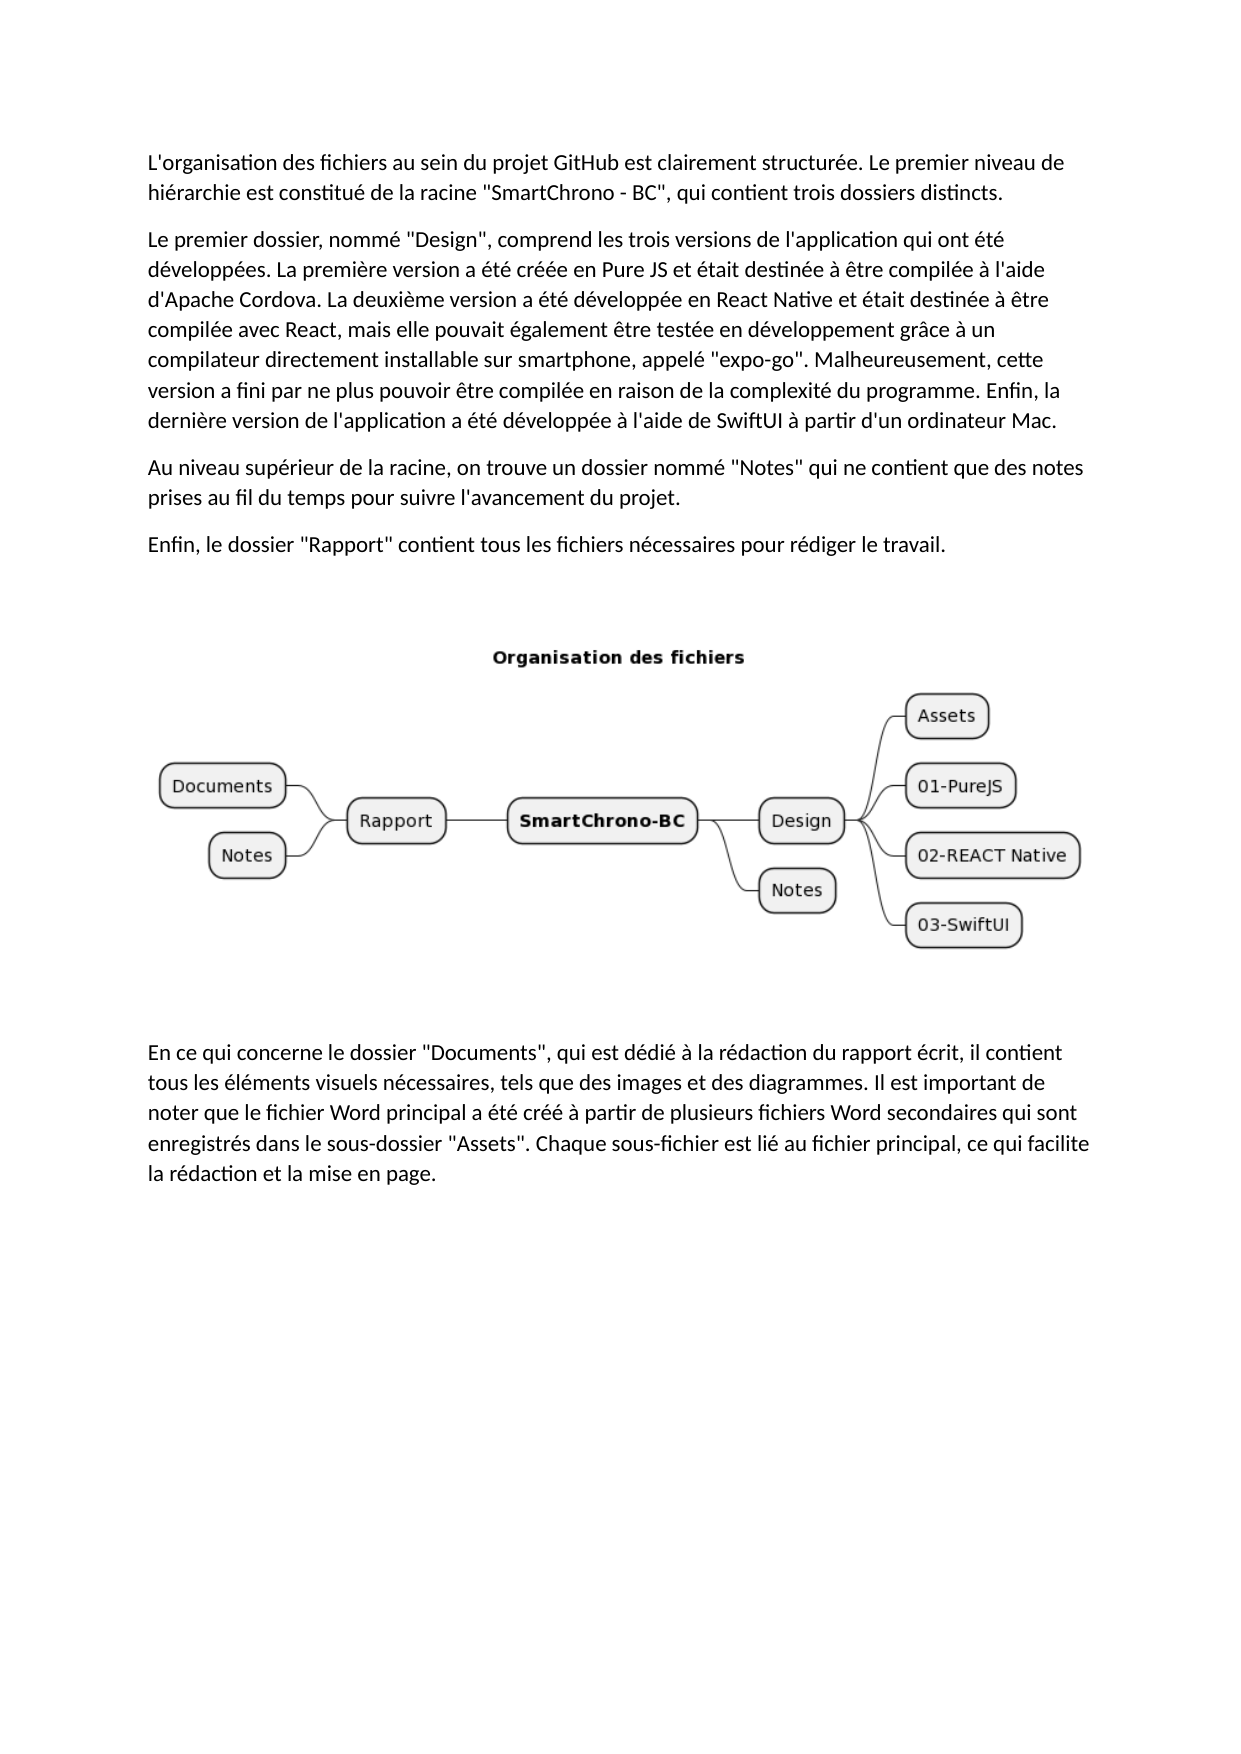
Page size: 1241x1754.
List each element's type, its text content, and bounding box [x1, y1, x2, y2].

text Enfin, le dossier "Rapport" contient tous les fichiers nécessaires pour rédiger le travail. [148, 530, 1093, 558]
picture [147, 623, 1093, 973]
text En ce qui concerne le dossier "Documents", qui est dédié à la rédaction du rapport écrit, il contient tous les éléments visuels nécessaires, tels que des images et des diagrammes. Il est important de noter que le fichier Word principal a été créé à partir de plusieurs fichiers Word secondaires qui sont enregistrés dans le sous-dossier "Assets". Chaque sous-fichier est lié au fichier principal, ce qui facilite la rédaction et la mise en page. [148, 1038, 1093, 1187]
text Au niveau supérieur de la racine, on trouve un dossier nommé "Notes" qui ne contient que des notes prises au fil du temps pour suivre l'avancement du projet. [148, 453, 1093, 511]
text Le premier dossier, nommé "Design", comprend les trois versions de l'application qui ont été développées. La première version a été créée en Pure JS et était destinée à être compilée à l'aide d'Apache Cordova. La deuxième version a été développée en React Native et était destinée à être compilée avec React, mais elle pouvait également être testée en développement grâce à un compilateur directement installable sur smartphone, appelé "expo-go". Malheureusement, cette version a fini par ne plus pouvoir être compilée en raison de la complexité du programme. Enfin, la dernière version de l'application a été développée à l'aide de SwiftUI à partir d'un ordinateur Mac. [148, 225, 1093, 434]
text L'organisation des fichiers au sein du projet GitHub est clairement structurée. Le premier niveau de hiérarchie est constitué de la racine "SmartChrono - BC", qui contient trois dossiers distincts. [148, 148, 1093, 206]
